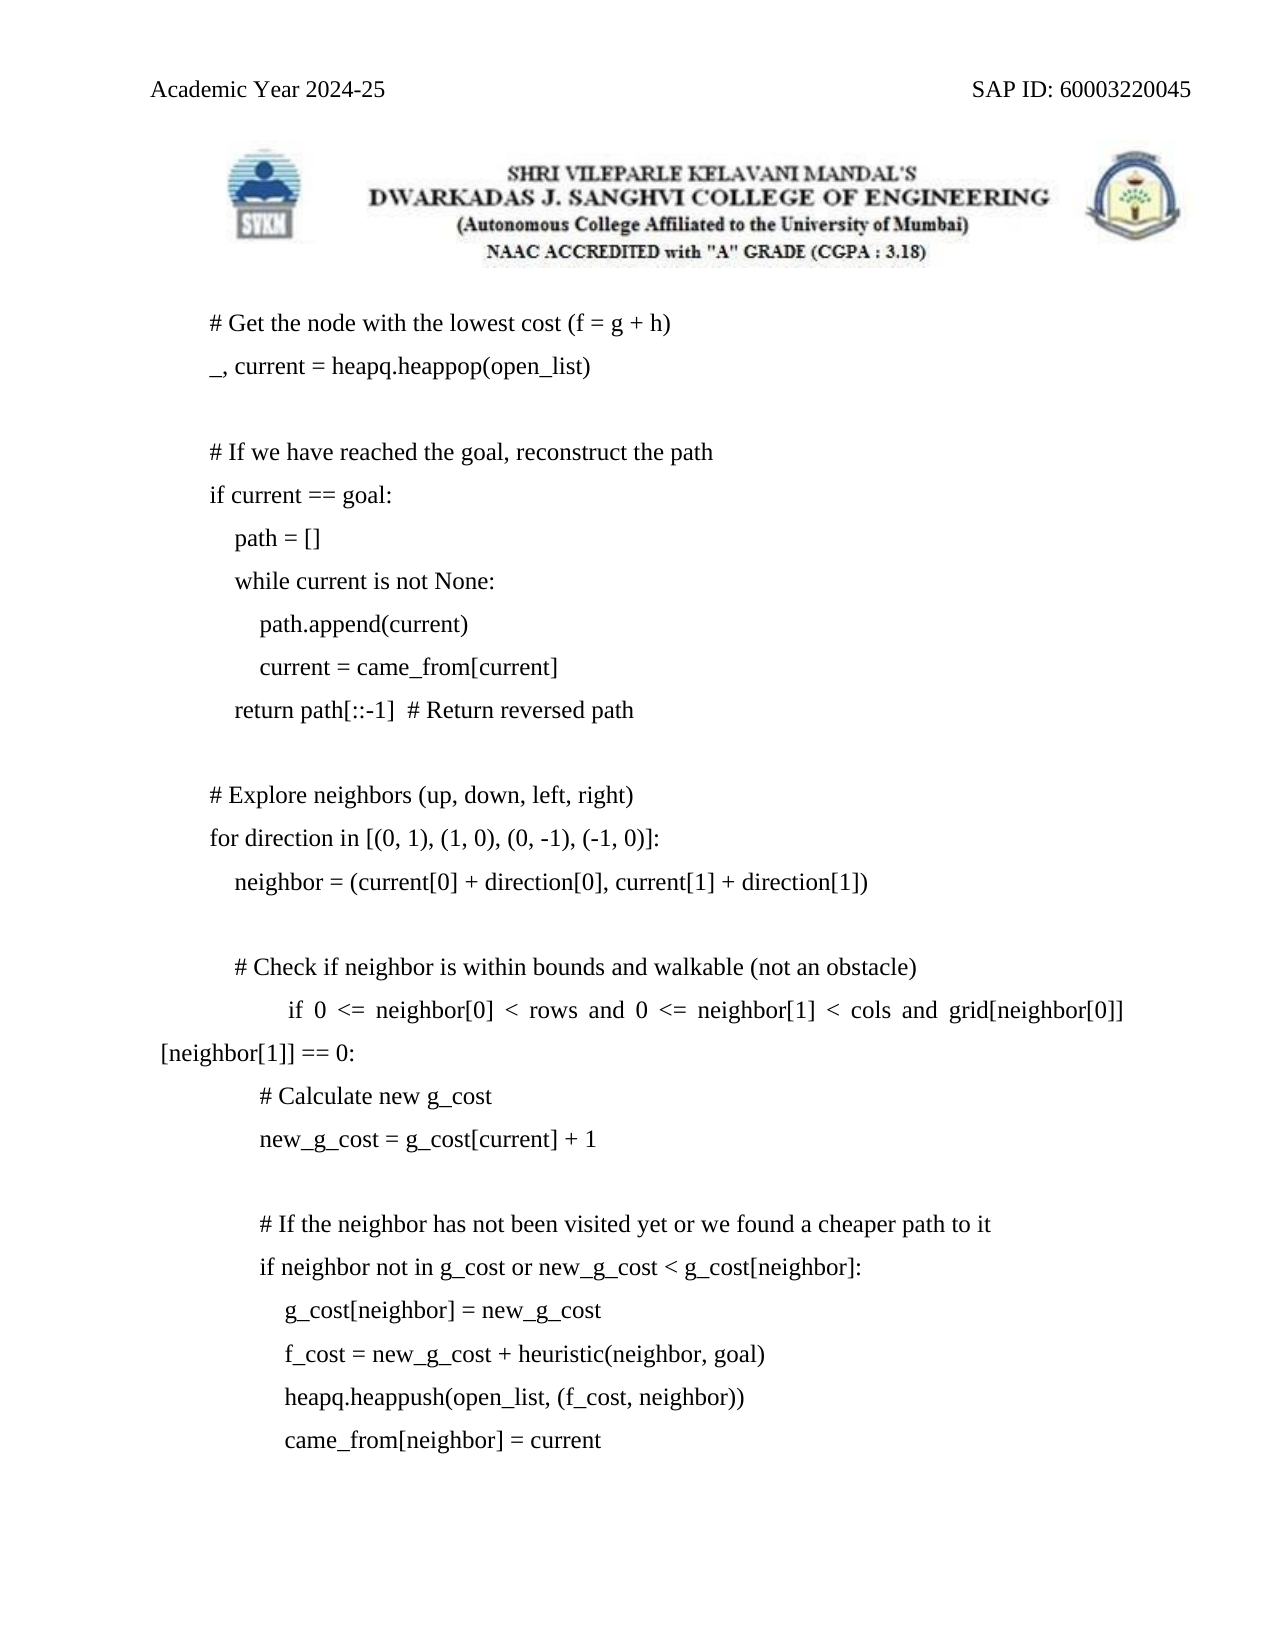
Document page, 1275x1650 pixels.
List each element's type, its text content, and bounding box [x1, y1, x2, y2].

text if neighbor not in g_cost or new_g_cost < g_cost[neighbor]: [159, 1252, 1125, 1281]
text f_cost = new_g_cost + heuristic(neighbor, goal) [159, 1339, 1125, 1367]
text # If we have reached the goal, reconstruct the path [159, 437, 1125, 465]
text g_cost[neighbor] = new_g_cost [159, 1296, 1125, 1324]
text for direction in [(0, 1), (1, 0), (0, -1), (-1, 0)]: [159, 823, 1125, 852]
text if current == goal: [159, 480, 1125, 508]
text while current is not None: [159, 566, 1125, 595]
text # If the neighbor has not been visited yet or we found a cheaper path to it [159, 1209, 1125, 1238]
text heapq.heappush(open_list, (f_cost, neighbor)) [159, 1382, 1125, 1411]
text neighbor = (current[0] + direction[0], current[1] + direction[1]) [159, 867, 1125, 895]
text new_g_cost = g_cost[current] + 1 [159, 1124, 1125, 1153]
text path.append(current) [159, 609, 1125, 638]
text # Explore neighbors (up, down, left, right) [159, 780, 1125, 809]
text if 0 <= neighbor[0] < rows and 0 <= neighbor[1] < cols and grid[neighbor[0]][neighbor[1]] == 0: [159, 995, 1125, 1067]
picture [226, 140, 1194, 268]
text return path[::-1] # Return reversed path [159, 695, 1125, 724]
text path = [] [159, 523, 1125, 552]
text # Calculate new g_cost [159, 1081, 1125, 1110]
text # Get the node with the lowest cost (f = g + h) [159, 308, 1125, 337]
text _, current = heapq.heappop(open_list) [159, 351, 1125, 380]
text current = came_from[current] [159, 652, 1125, 681]
text # Check if neighbor is within bounds and walkable (not an obstacle) [159, 952, 1125, 981]
text came_from[neighbor] = current [159, 1425, 1125, 1454]
